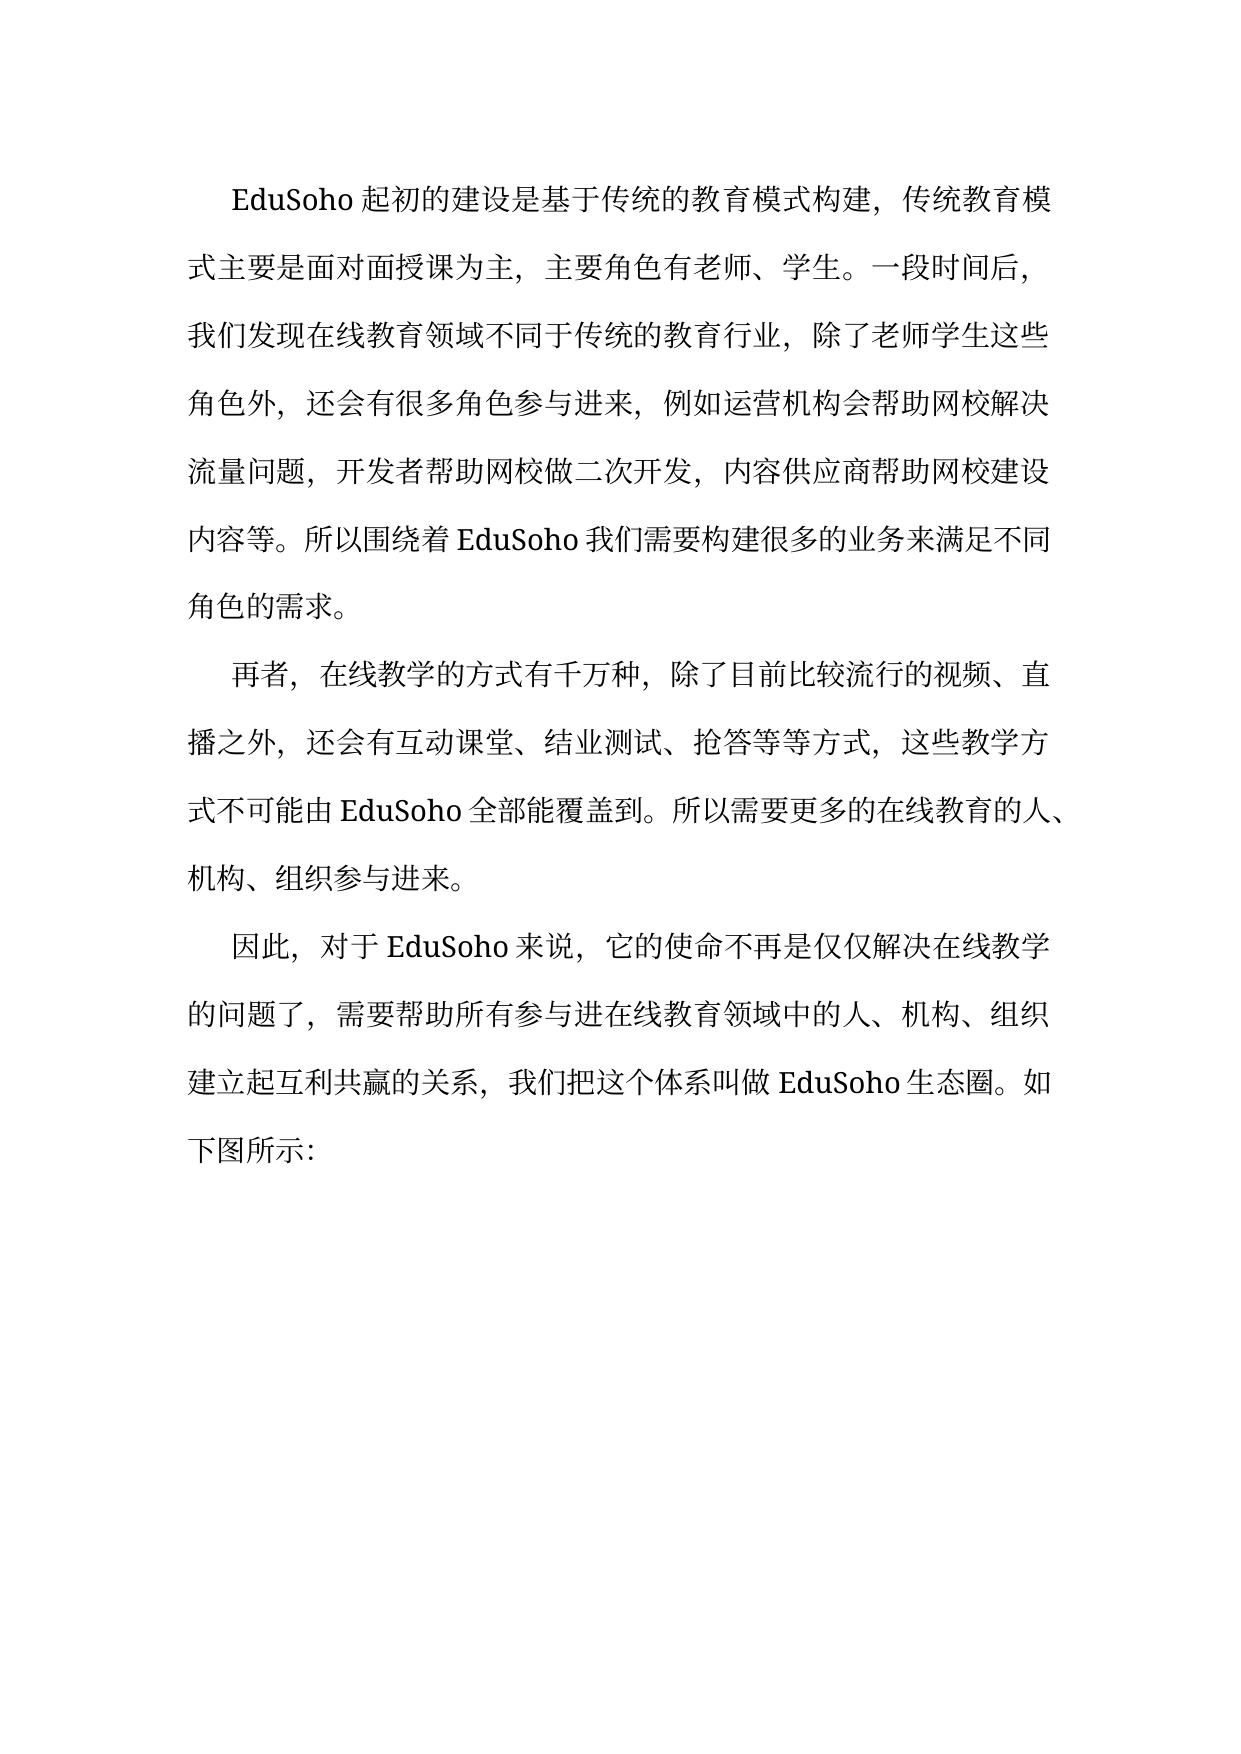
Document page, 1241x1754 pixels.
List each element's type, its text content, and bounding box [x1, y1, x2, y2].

text EduSoho起初的建设是基于传统的教育模式构建，传统教育模式主要是面对面授课为主，主要角色有老师、学生。一段时间后，我们发现在线教育领域不同于传统的教育行业，除了老师学生这些角色外，还会有很多角色参与进来，例如运营机构会帮助网校解决流量问题，开发者帮助网校做二次开发，内容供应商帮助网校建设内容等。所以围绕着EduSoho我们需要构建很多的业务来满足不同角色的需求。 [187, 164, 1053, 639]
text 再者，在线教学的方式有千万种，除了目前比较流行的视频、直播之外，还会有互动课堂、结业测试、抢答等等方式，这些教学方式不可能由EduSoho全部能覆盖到。所以需要更多的在线教育的人、机构、组织参与进来。 [187, 639, 1053, 911]
text 因此，对于EduSoho来说，它的使命不再是仅仅解决在线教学的问题了，需要帮助所有参与进在线教育领域中的人、机构、组织建立起互利共赢的关系，我们把这个体系叫做EduSoho生态圈。如下图所示： [187, 911, 1053, 1183]
